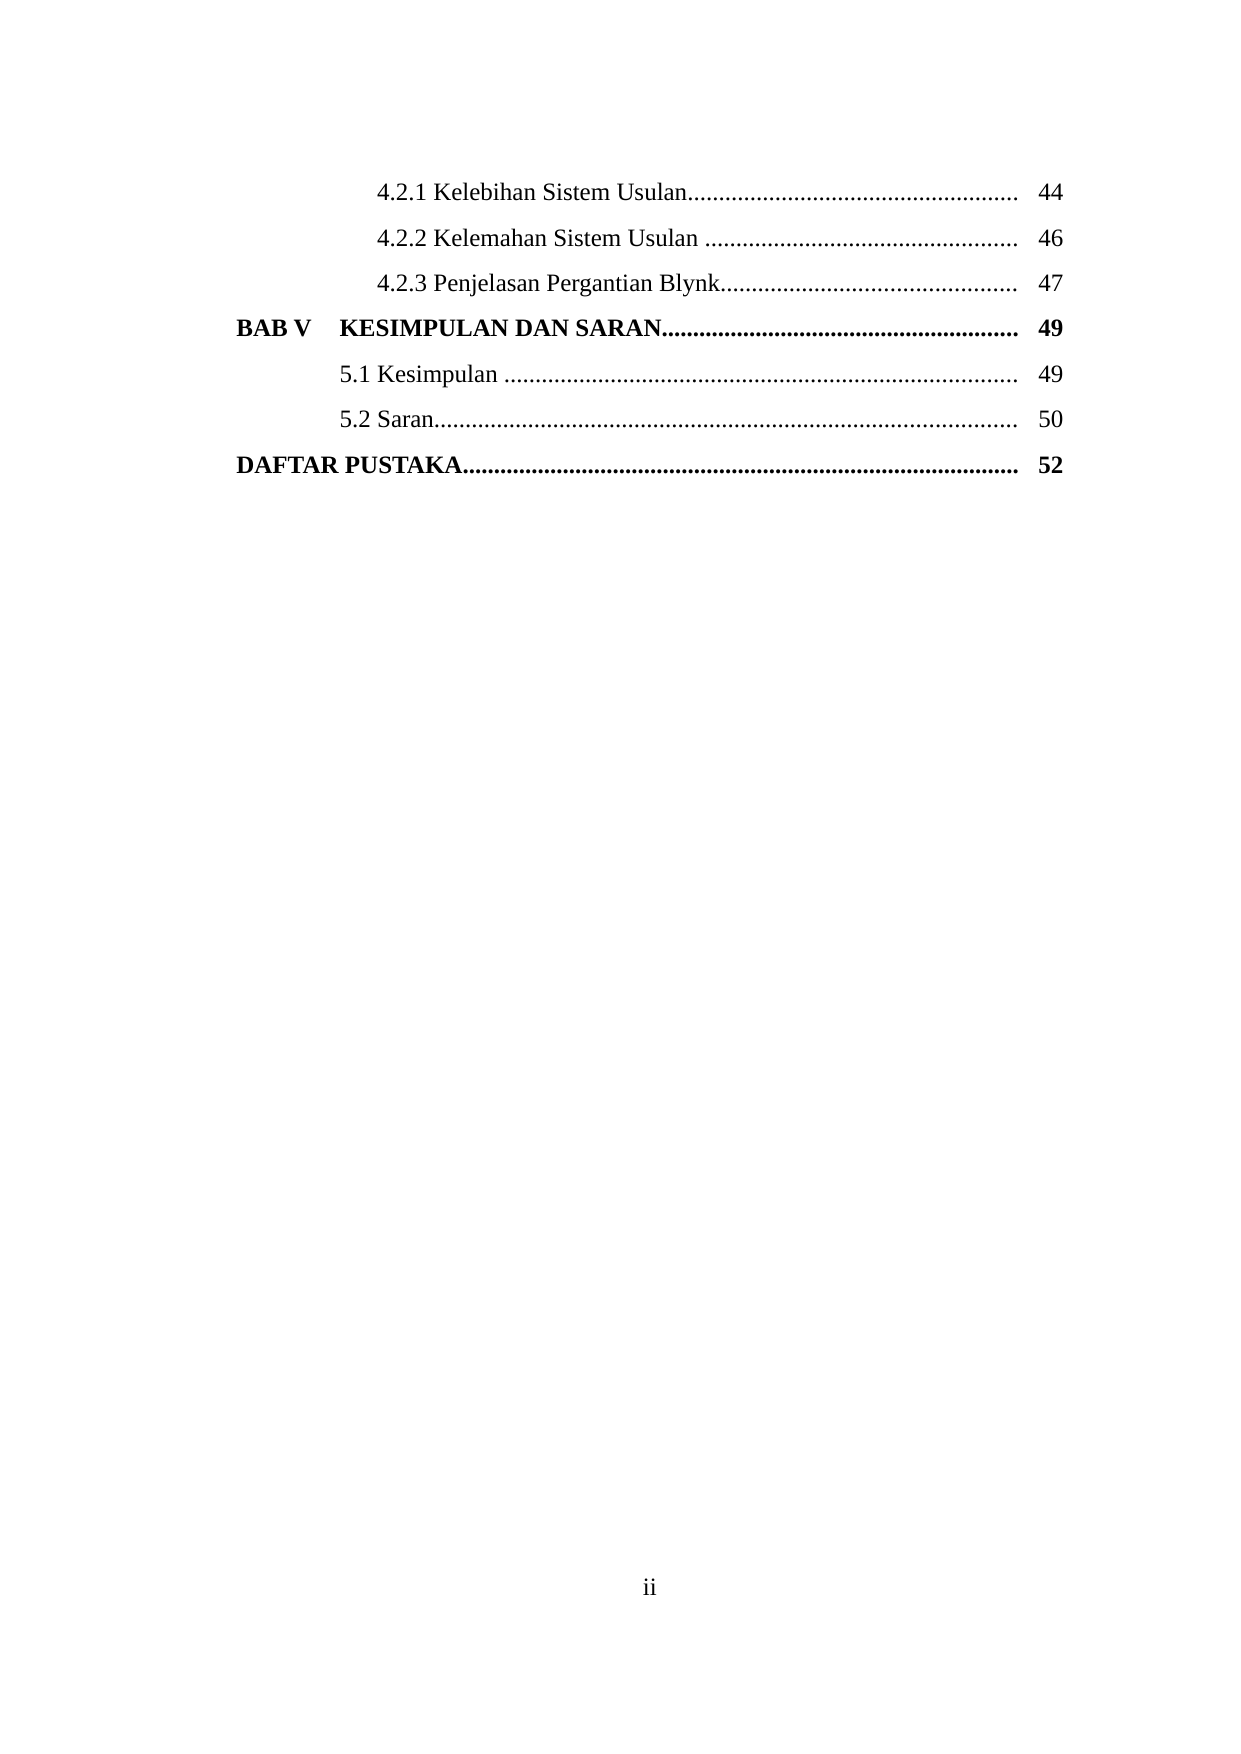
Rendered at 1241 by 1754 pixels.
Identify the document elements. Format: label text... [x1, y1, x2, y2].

text 4.2.1 Kelebihan Sistem Usulan 44 [236, 177, 1063, 206]
text BAB V KESIMPULAN DAN SARAN 49 [236, 313, 1063, 342]
text 4.2.2 Kelemahan Sistem Usulan 46 [236, 223, 1063, 251]
text 5.1 Kesimpulan 49 [236, 359, 1063, 388]
text DAFTAR PUSTAKA 52 [236, 450, 1063, 478]
text 4.2.3 Penjelasan Pergantian Blynk 47 [236, 268, 1063, 297]
text 5.2 Saran 50 [236, 404, 1063, 433]
